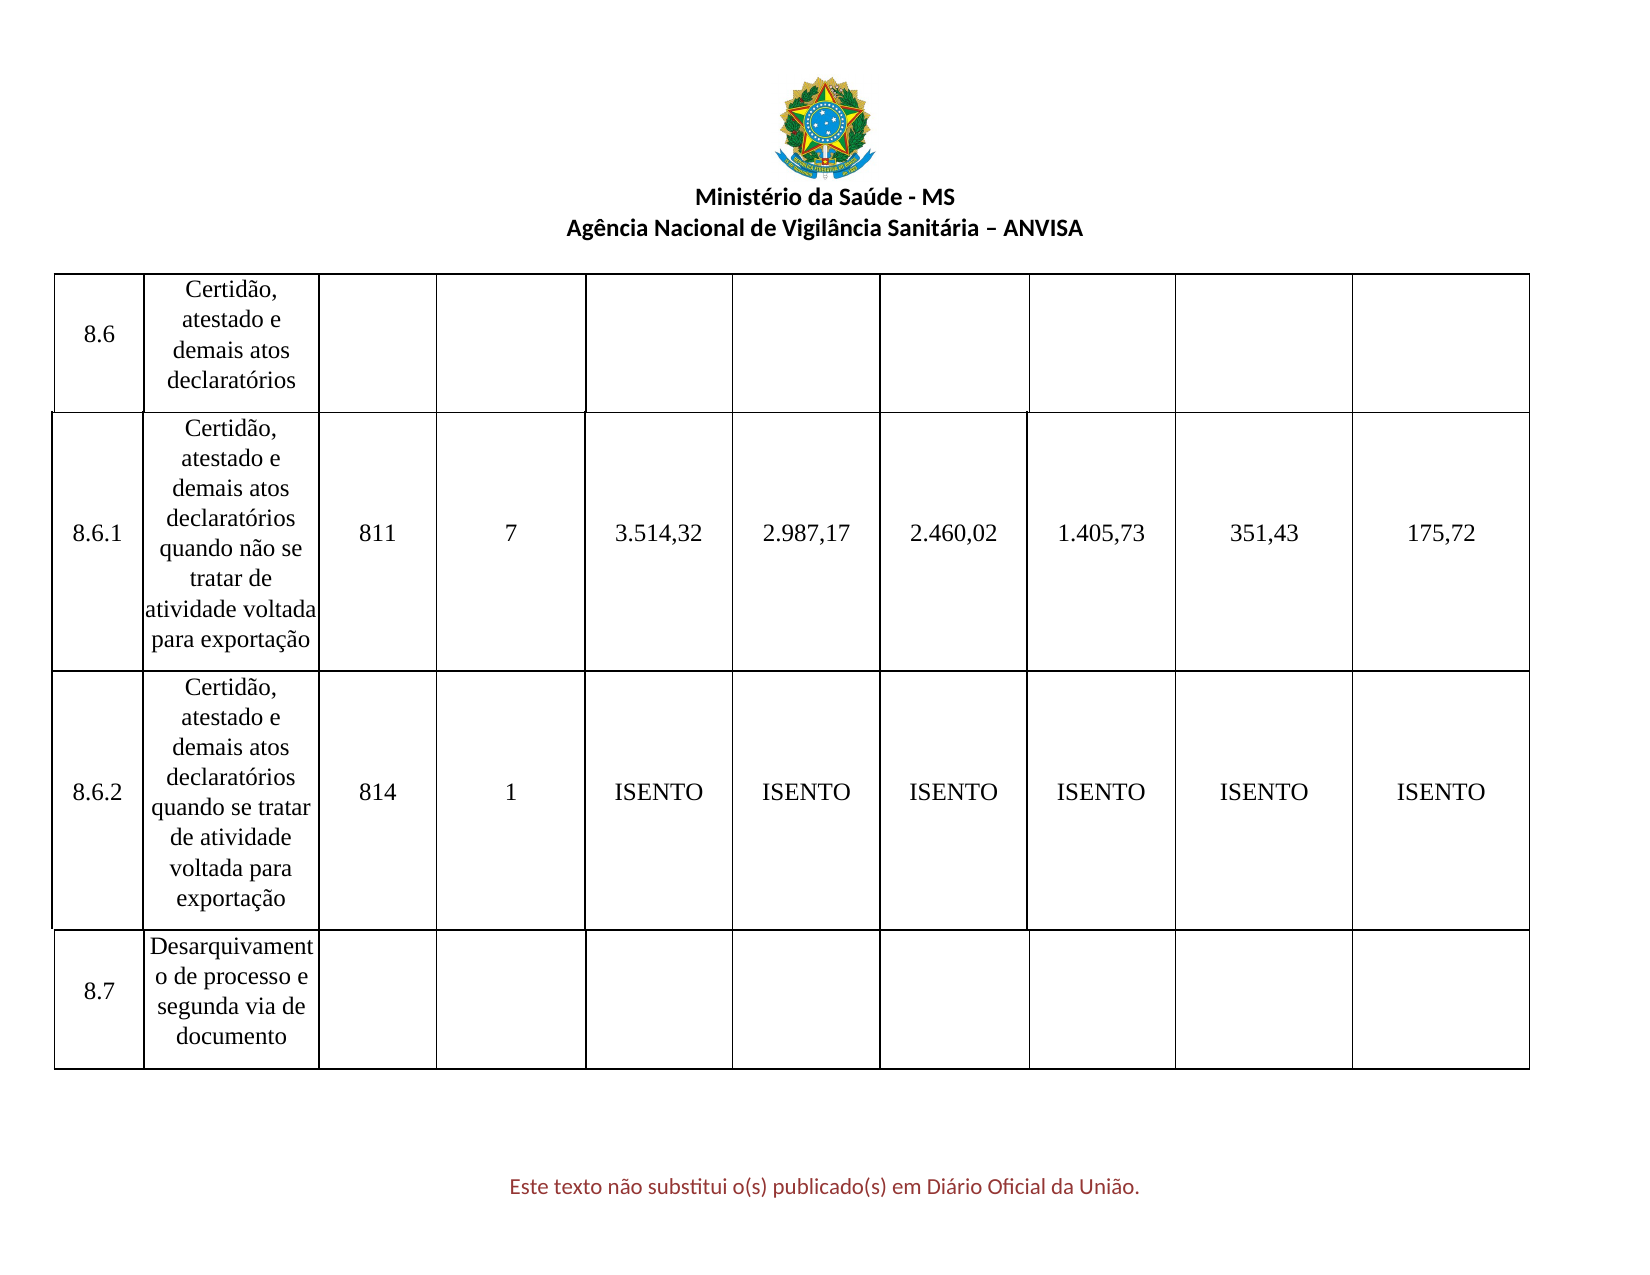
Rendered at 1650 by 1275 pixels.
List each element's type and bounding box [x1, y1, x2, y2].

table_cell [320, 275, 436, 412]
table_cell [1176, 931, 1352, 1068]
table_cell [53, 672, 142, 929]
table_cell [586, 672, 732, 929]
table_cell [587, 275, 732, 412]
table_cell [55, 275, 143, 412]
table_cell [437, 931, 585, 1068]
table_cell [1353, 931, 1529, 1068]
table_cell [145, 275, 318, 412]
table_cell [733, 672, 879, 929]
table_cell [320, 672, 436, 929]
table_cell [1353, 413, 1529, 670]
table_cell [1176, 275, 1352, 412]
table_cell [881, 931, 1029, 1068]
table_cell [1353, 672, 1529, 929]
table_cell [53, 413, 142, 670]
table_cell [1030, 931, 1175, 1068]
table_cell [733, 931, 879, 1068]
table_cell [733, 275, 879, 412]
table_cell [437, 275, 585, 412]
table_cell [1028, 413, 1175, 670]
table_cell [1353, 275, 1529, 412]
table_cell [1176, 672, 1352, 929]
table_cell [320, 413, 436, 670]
picture [771, 74, 879, 182]
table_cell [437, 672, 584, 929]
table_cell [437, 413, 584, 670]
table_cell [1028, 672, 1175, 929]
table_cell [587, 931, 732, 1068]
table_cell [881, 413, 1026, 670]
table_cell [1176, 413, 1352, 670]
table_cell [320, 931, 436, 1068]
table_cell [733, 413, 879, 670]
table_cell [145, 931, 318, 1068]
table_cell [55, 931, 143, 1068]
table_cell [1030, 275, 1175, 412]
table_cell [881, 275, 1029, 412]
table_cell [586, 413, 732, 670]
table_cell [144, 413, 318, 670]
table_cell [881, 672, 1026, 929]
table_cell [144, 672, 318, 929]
